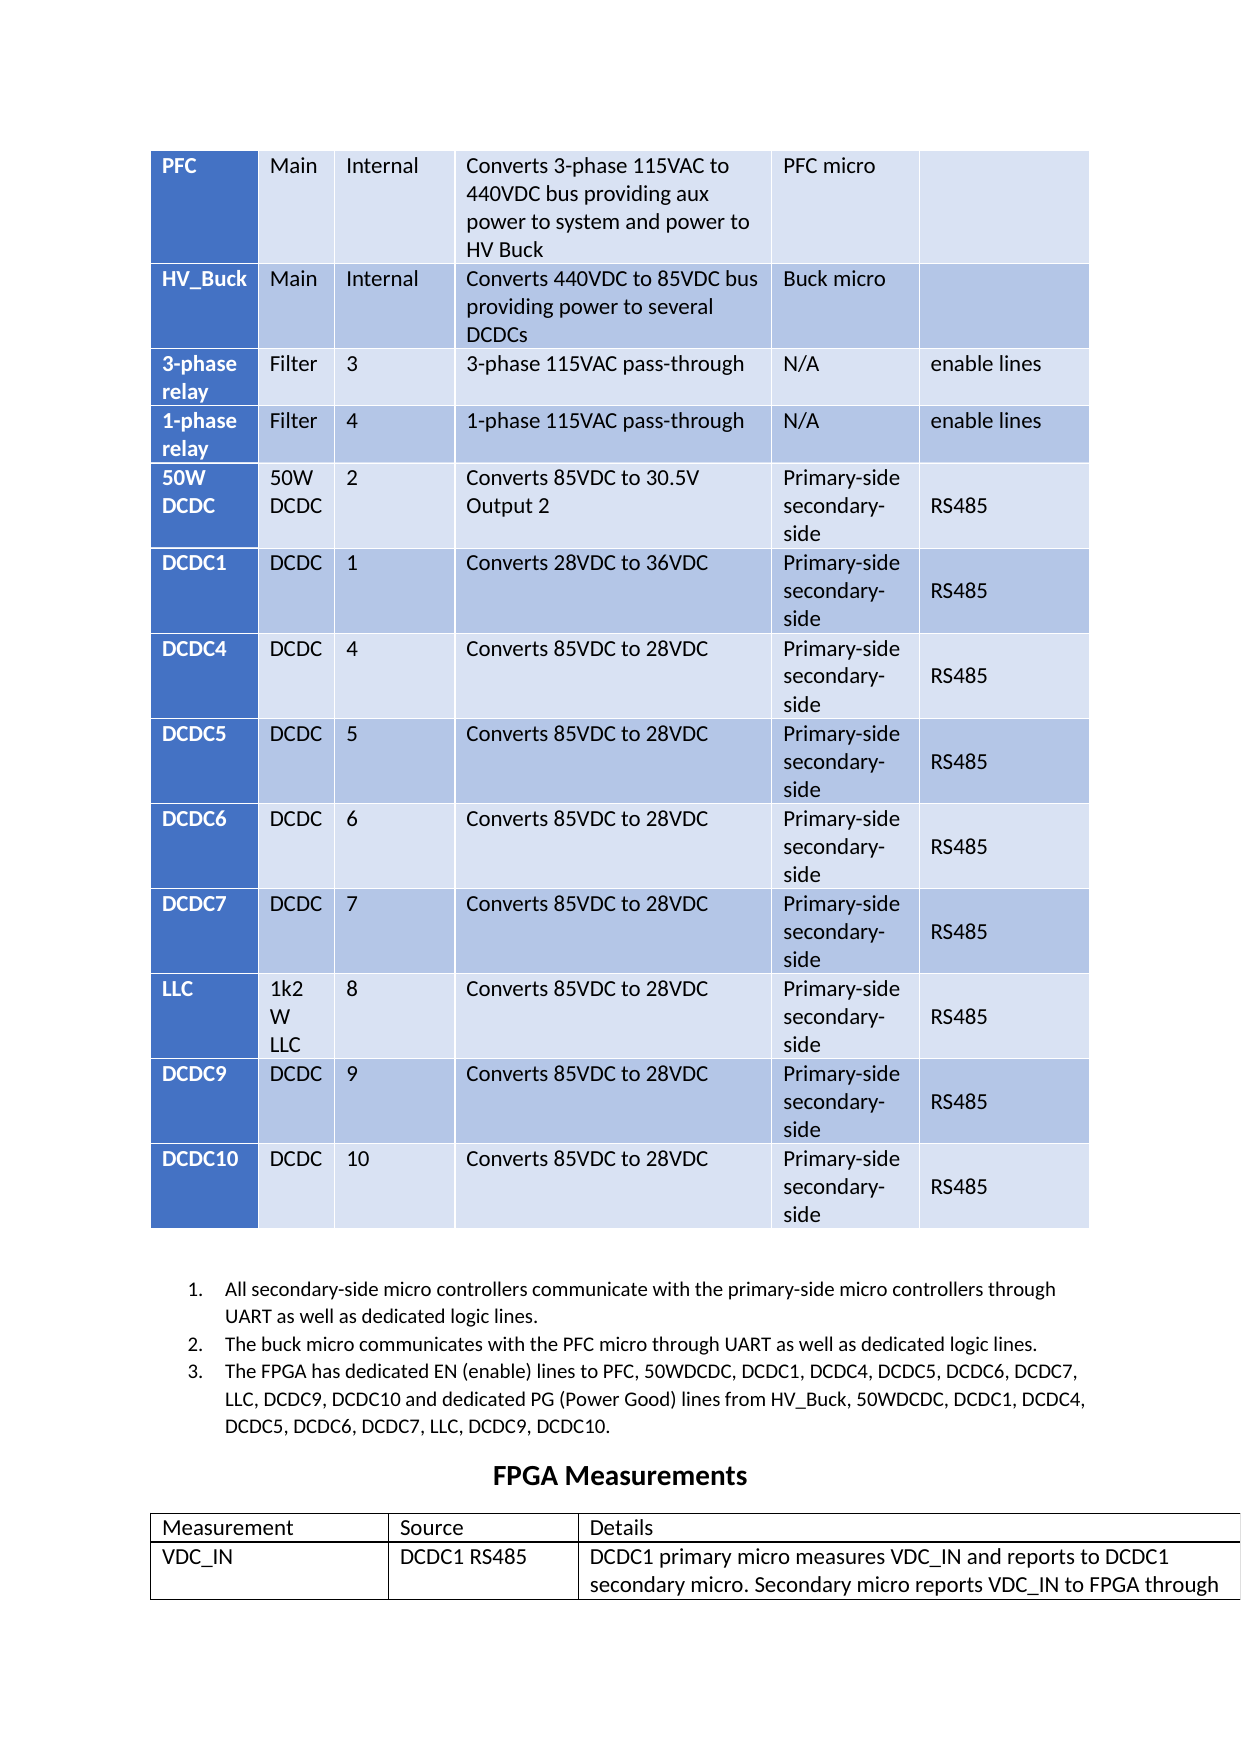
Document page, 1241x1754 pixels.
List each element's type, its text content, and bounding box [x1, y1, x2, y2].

table_cell 3 [335, 349, 454, 405]
table_cell DCDC1 RS485 [389, 1543, 578, 1598]
table_cell HV_Buck [151, 264, 258, 348]
table_cell Primary-side secondary-side [772, 634, 919, 718]
table_cell Main [259, 151, 334, 263]
table_cell Buck micro [772, 264, 919, 348]
table_cell 5 [335, 719, 454, 803]
table_cell DCDC [259, 804, 334, 888]
table_cell Converts 440VDC to 85VDC bus providing power to several DCDCs [456, 264, 771, 348]
table_cell 6 [335, 804, 454, 888]
table_cell DCDC [259, 549, 334, 633]
table_cell Primary-side secondary-side [772, 974, 919, 1058]
table_cell Main [259, 264, 334, 348]
table_cell Converts 85VDC to 28VDC [456, 889, 771, 973]
table_cell RS485 [920, 1059, 1089, 1143]
table_header Source [389, 1514, 578, 1541]
table_cell PFC [151, 151, 258, 263]
table_cell 1-phase 115VAC pass-through [456, 406, 771, 462]
table_cell LLC [151, 974, 258, 1058]
list The FPGA has dedicated EN (enable) lines to PFC, 50WDCDC, DCDC1, DCDC4, DCDC5, DCDC6, DCDC7, LLC, DCDC9, DCDC10 and dedicated PG (Power Good) lines from HV_Buck, 50WDCDC, DCDC1, DCDC4, DCDC5, DCDC6, DCDC7, LLC, DCDC9, DCDC10. [187, 1358, 1090, 1439]
table_cell RS485 [920, 464, 1089, 547]
table_cell RS485 [920, 804, 1089, 888]
table_cell DCDC [259, 719, 334, 803]
table_cell RS485 [920, 1144, 1089, 1228]
table_cell DCDC1 [151, 549, 258, 633]
table_cell 3-phase 115VAC pass-through [456, 349, 771, 405]
table_cell Converts 85VDC to 30.5V Output 2 [456, 464, 771, 547]
table_cell enable lines [920, 406, 1089, 462]
table_cell DCDC [259, 634, 334, 718]
table_cell RS485 [920, 974, 1089, 1058]
table_cell Converts 85VDC to 28VDC [456, 719, 771, 803]
text FPGA Measurements [150, 1457, 1090, 1493]
table_cell Primary-side secondary-side [772, 1059, 919, 1143]
table_cell [920, 264, 1089, 348]
table_cell RS485 [920, 889, 1089, 973]
table_cell Converts 3-phase 115VAC to 440VDC bus providing aux power to system and power to HV Buck [456, 151, 771, 263]
table_cell PFC micro [772, 151, 919, 263]
table_cell 50W DCDC [151, 464, 258, 547]
table_cell N/A [772, 406, 919, 462]
table_cell 1k2W LLC [259, 974, 334, 1058]
table_cell Primary-side secondary-side [772, 719, 919, 803]
table_cell Internal [335, 151, 454, 263]
table_cell Converts 28VDC to 36VDC [456, 549, 771, 633]
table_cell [579, 1543, 1240, 1598]
table_cell Converts 85VDC to 28VDC [456, 1059, 771, 1143]
table_cell Converts 85VDC to 28VDC [456, 634, 771, 718]
table_cell Converts 85VDC to 28VDC [456, 804, 771, 888]
table_cell 2 [335, 464, 454, 547]
table_cell VDC_IN [151, 1543, 388, 1598]
table_cell 4 [335, 406, 454, 462]
table_cell DCDC10 [151, 1144, 258, 1228]
table_cell DCDC9 [151, 1059, 258, 1143]
table_header Details [579, 1514, 1240, 1541]
table_cell RS485 [920, 634, 1089, 718]
table_cell 50W DCDC [259, 464, 334, 547]
table_cell DCDC [259, 1144, 334, 1228]
table_cell 10 [335, 1144, 454, 1228]
table_cell Primary-side secondary-side [772, 549, 919, 633]
table_cell DCDC5 [151, 719, 258, 803]
table_cell DCDC4 [151, 634, 258, 718]
table_cell Converts 85VDC to 28VDC [456, 974, 771, 1058]
table_cell Internal [335, 264, 454, 348]
list The buck micro communicates with the PFC micro through UART as well as dedicated logic lines. [187, 1331, 1090, 1356]
table_cell Converts 85VDC to 28VDC [456, 1144, 771, 1228]
list All secondary-side micro controllers communicate with the primary-side micro controllers through UART as well as dedicated logic lines. [187, 1276, 1090, 1329]
table_cell Filter [259, 349, 334, 405]
table_cell N/A [772, 349, 919, 405]
table_cell Primary-side secondary-side [772, 804, 919, 888]
table_cell Filter [259, 406, 334, 462]
table_cell DCDC6 [151, 804, 258, 888]
table_cell [920, 151, 1089, 263]
table_cell RS485 [920, 719, 1089, 803]
table_cell 1 [335, 549, 454, 633]
table_cell 7 [335, 889, 454, 973]
table_cell RS485 [920, 549, 1089, 633]
table_cell 3-phase relay [151, 349, 258, 405]
table_cell DCDC [259, 889, 334, 973]
table_cell 4 [335, 634, 454, 718]
table_cell enable lines [920, 349, 1089, 405]
table_cell 9 [335, 1059, 454, 1143]
table_cell Primary-side secondary-side [772, 464, 919, 547]
table_cell 1-phase relay [151, 406, 258, 462]
table_cell Primary-side secondary-side [772, 1144, 919, 1228]
table_header Measurement [151, 1514, 388, 1541]
table_cell Primary-side secondary-side [772, 889, 919, 973]
table_cell DCDC7 [151, 889, 258, 973]
table_cell DCDC [259, 1059, 334, 1143]
table_cell 8 [335, 974, 454, 1058]
